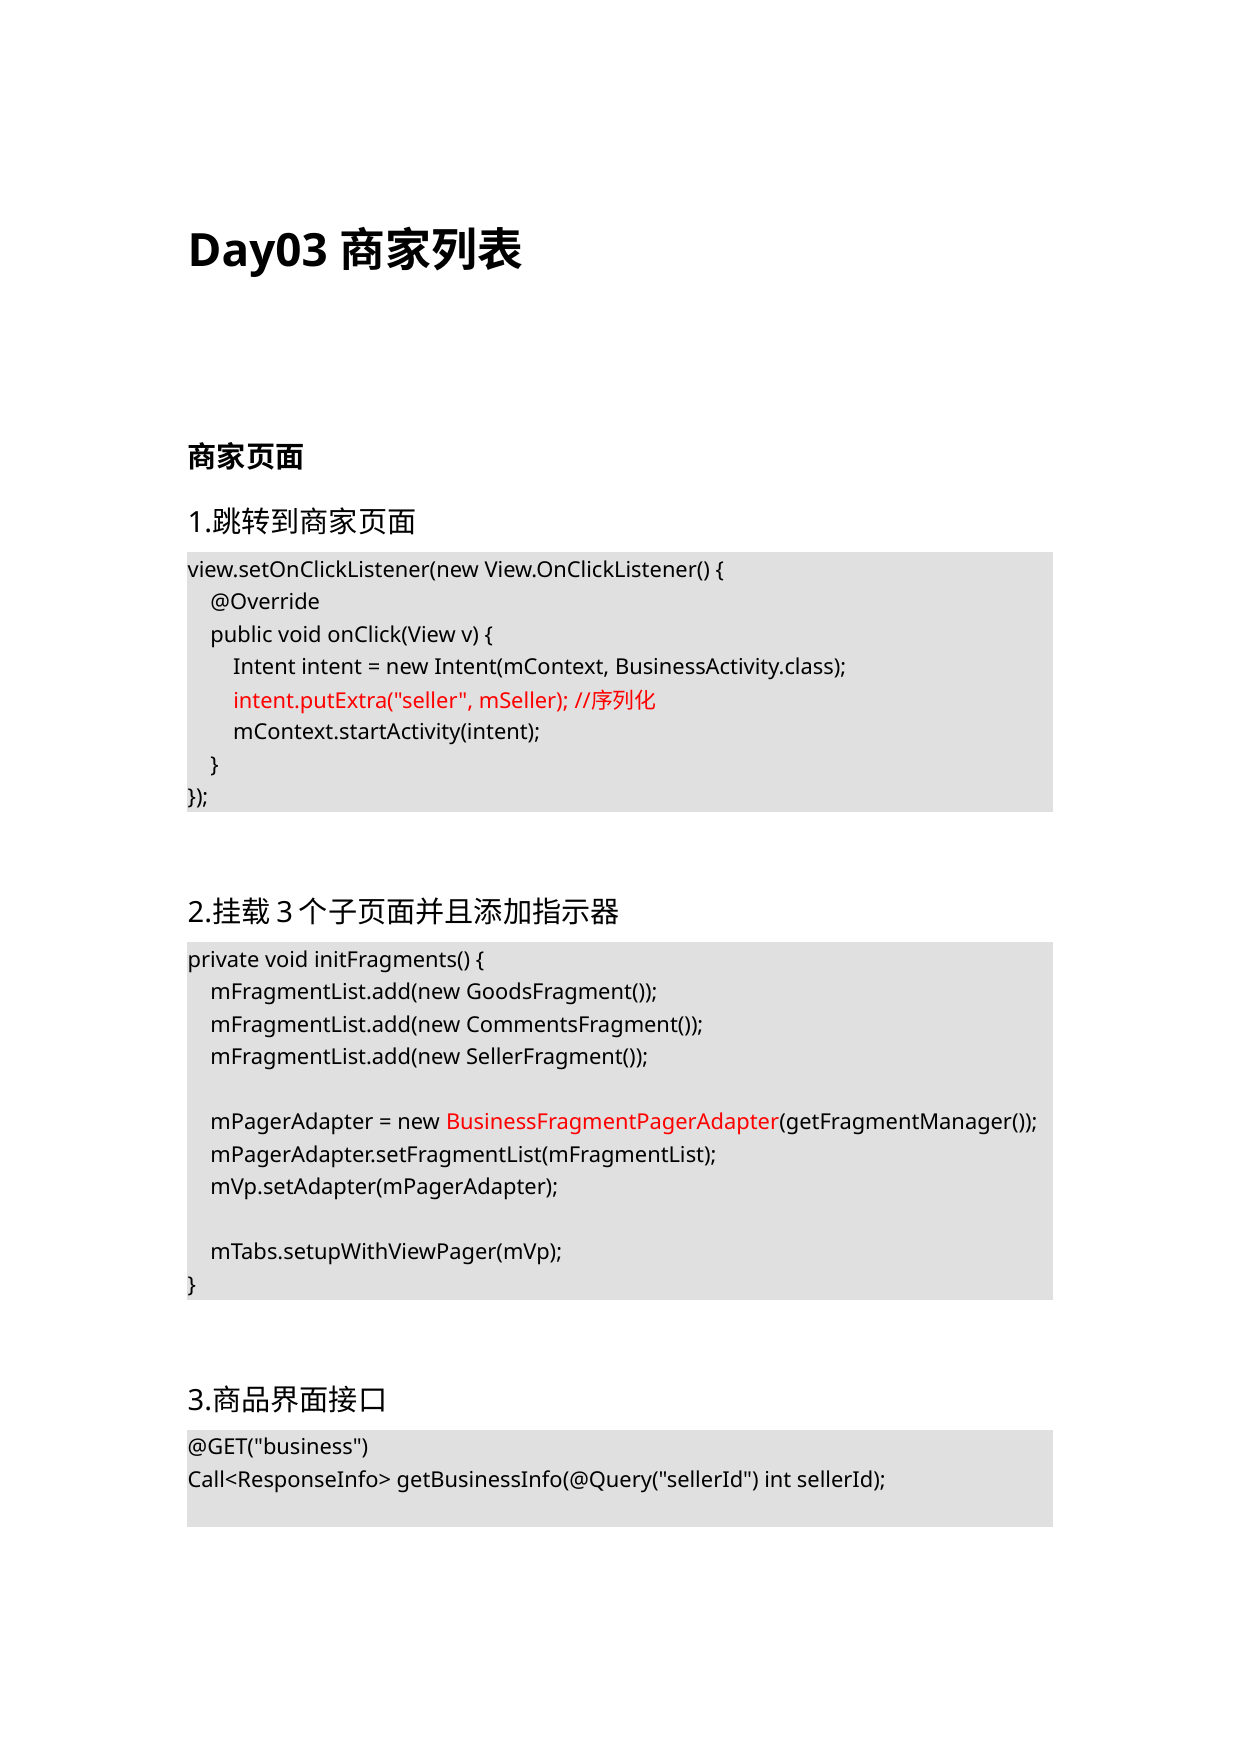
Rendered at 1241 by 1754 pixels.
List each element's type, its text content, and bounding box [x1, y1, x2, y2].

text @GET("business") Call<ResponseInfo> getBusinessInfo(@Query("sellerId") int sellerId); [187, 1430, 1053, 1495]
list 3.商品界面接口 [187, 1300, 1053, 1430]
subtitle Day03 商家列表 [187, 197, 1053, 295]
list 商家页面 [187, 422, 1053, 487]
text private void initFragments() { mFragmentList.add(new GoodsFragment()); mFragmentList.add(new CommentsFragment()); mFragmentList.add(new SellerFragment()); mPagerAdapter = new BusinessFragmentPagerAdapter(getFragmentManager()); mPagerAdapter.setFragmentList(mFragmentList); mVp.setAdapter(mPagerAdapter); mTabs.setupWithViewPager(mVp); } [187, 942, 1053, 1300]
text view.setOnClickListener(new View.OnClickListener() { @Override public void onClick(View v) { Intent intent = new Intent(mContext, BusinessActivity.class); intent.putExtra("seller", mSeller); //序列化 mContext.startActivity(intent); } }); [187, 552, 1053, 812]
list 2.挂载3个子页面并且添加指示器 [187, 812, 1053, 942]
list 1.跳转到商家页面 [187, 487, 1053, 552]
